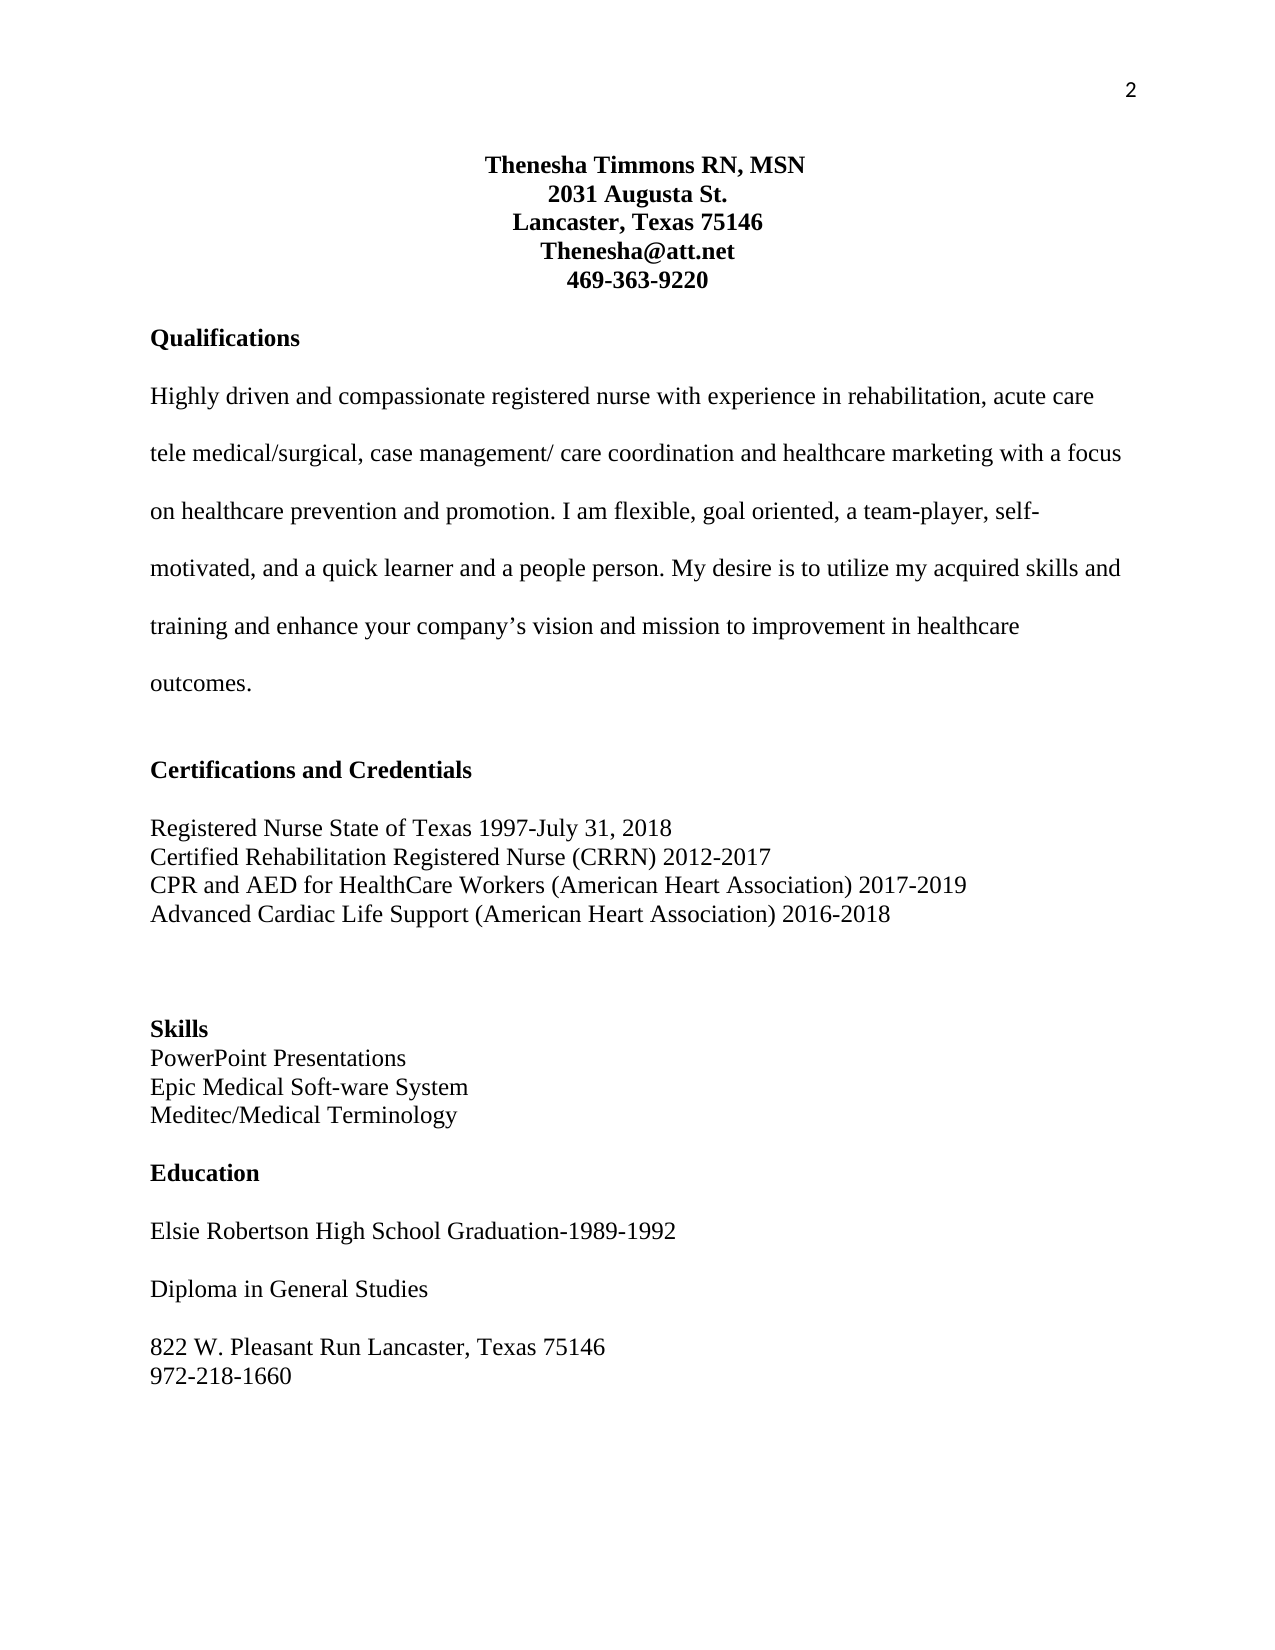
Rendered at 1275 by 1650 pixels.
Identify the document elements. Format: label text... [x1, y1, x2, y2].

text Advanced Cardiac Life Support (American Heart Association) 2016-2018 [150, 899, 1125, 928]
text Certified Rehabilitation Registered Nurse (CRRN) 2012-2017 [150, 842, 1125, 870]
text Highly driven and compassionate registered nurse with experience in rehabilitation, acute care tele medical/surgical, case management/ care coordination and healthcare marketing with a focus on healthcare prevention and promotion. I am flexible, goal oriented, a team-player, self-motivated, and a quick learner and a people person. My desire is to utilize my acquired skills and training and enhance your company’s vision and mission to improvement in healthcare outcomes. [150, 381, 1125, 697]
text Elsie Robertson High School Graduation-1989-1992 [150, 1216, 1125, 1245]
text Lancaster, Texas 75146 [135, 207, 1140, 236]
text Education [150, 1158, 1125, 1187]
text PowerPoint Presentations [150, 1043, 1125, 1072]
text 469-363-9220 [135, 265, 1140, 294]
text Thenesha@att.net [135, 236, 1140, 265]
text 972-218-1660 [150, 1361, 1125, 1389]
text Meditec/Medical Terminology [150, 1100, 1125, 1129]
text 822 W. Pleasant Run Lancaster, Texas 75146 [150, 1332, 1125, 1361]
text 2031 Augusta St. [135, 179, 1140, 207]
text Certifications and Credentials [150, 755, 1125, 784]
text Skills [150, 1014, 1125, 1043]
text Qualifications [150, 323, 1125, 352]
text Diploma in General Studies [150, 1274, 1125, 1303]
text CPR and AED for HealthCare Workers (American Heart Association) 2017-2019 [150, 870, 1125, 899]
text Registered Nurse State of Texas 1997-July 31, 2018 [150, 813, 1125, 842]
text Epic Medical Soft-ware System [150, 1072, 1125, 1100]
text Thenesha Timmons RN, MSN [150, 150, 1140, 179]
